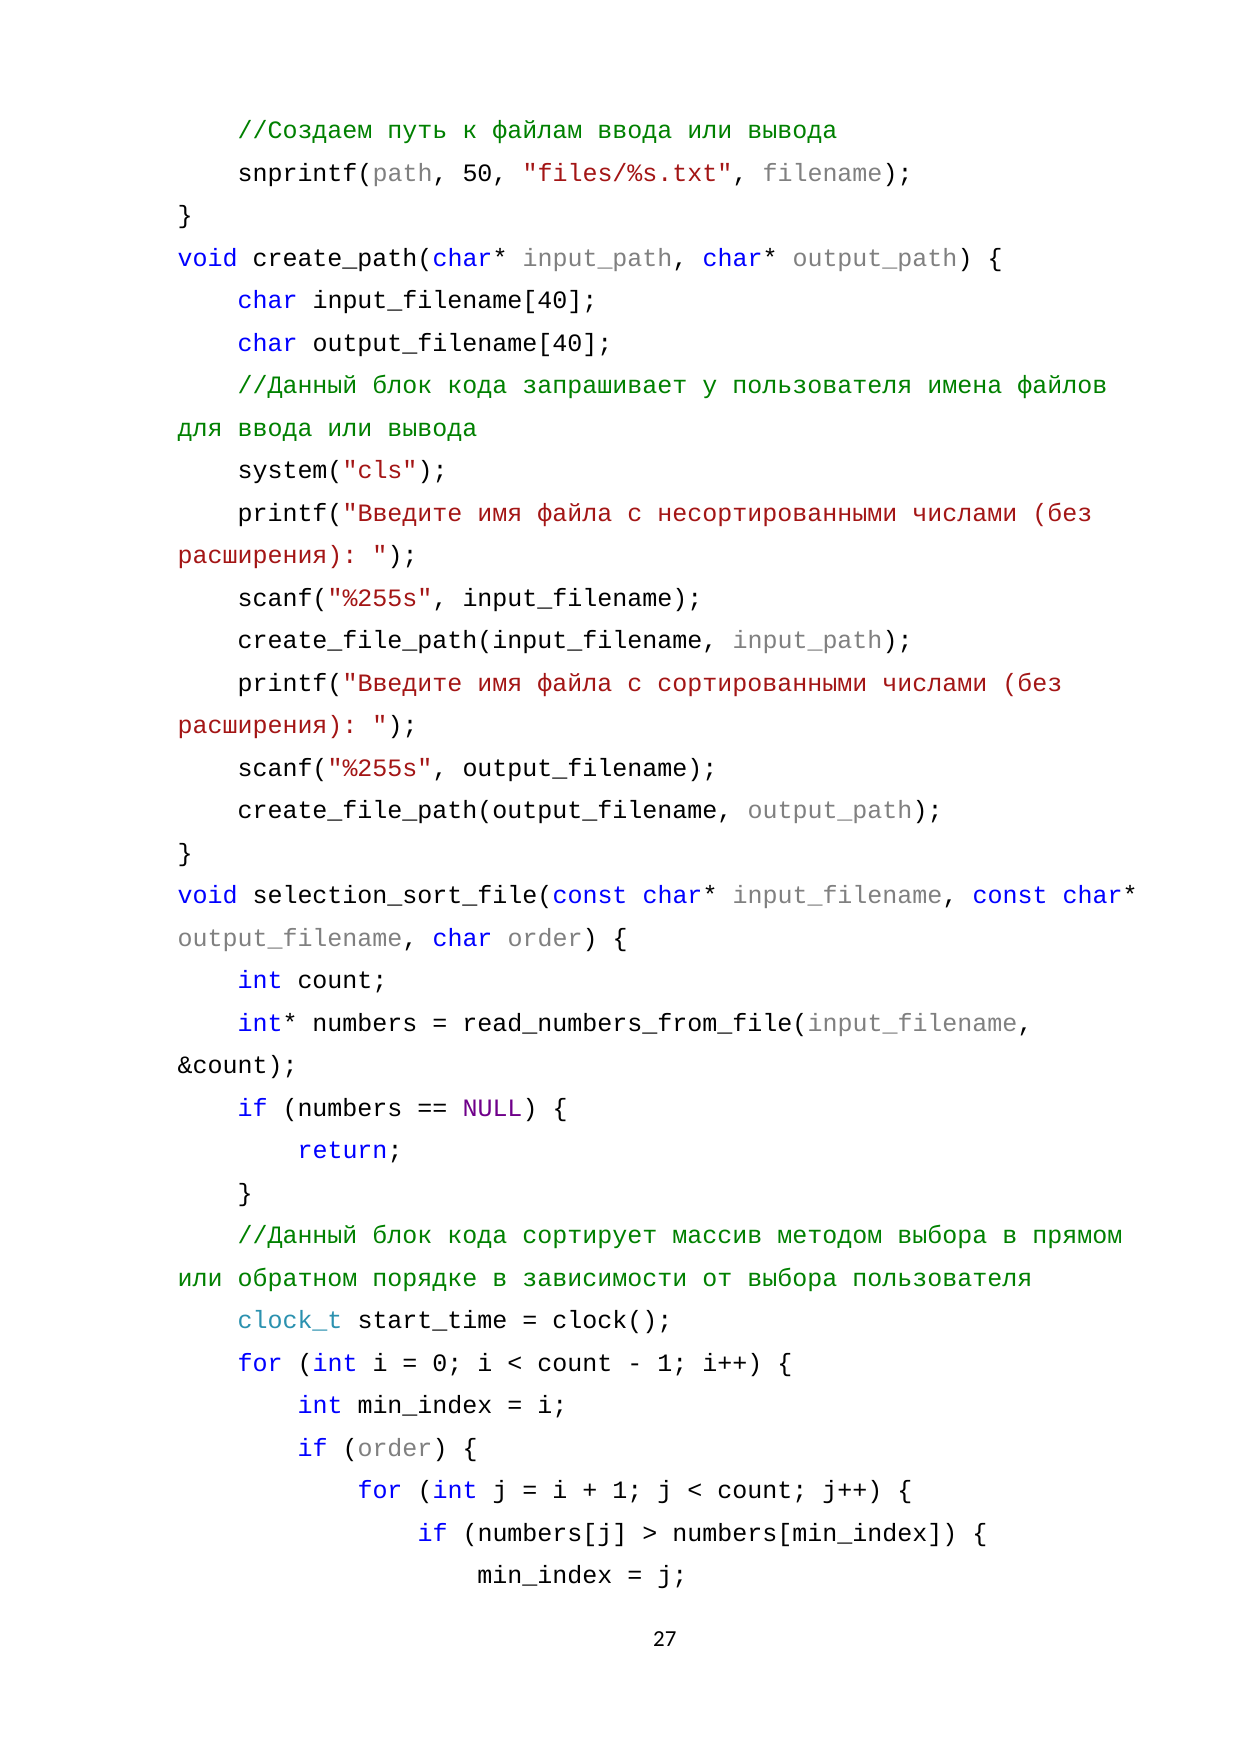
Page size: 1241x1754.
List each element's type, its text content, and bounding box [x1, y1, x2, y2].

text char input_filename[40]; [177, 288, 1152, 316]
text if (order) { [177, 1436, 1152, 1464]
text return; [177, 1138, 1152, 1166]
text //Данный блок кода сортирует массив методом выбора в прямом или обратном порядке в зависимости от выбора пользователя [177, 1223, 1152, 1294]
text scanf("%255s", input_filename); [177, 586, 1152, 614]
text } [177, 1181, 1152, 1209]
text int* numbers = read_numbers_from_file(input_filename, &count); [177, 1011, 1152, 1081]
text min_index = j; [177, 1563, 1152, 1591]
text printf("Введите имя файла с сортированными числами (без расширения): "); [177, 671, 1152, 741]
text printf("Введите имя файла с несортированными числами (без расширения): "); [177, 501, 1152, 571]
text void create_path(char* input_path, char* output_path) { [177, 246, 1152, 274]
text void selection_sort_file(const char* input_filename, const char* output_filename, char order) { [177, 883, 1152, 954]
text clock_t start_time = clock(); [177, 1308, 1152, 1336]
text char output_filename[40]; [177, 331, 1152, 359]
text if (numbers[j] > numbers[min_index]) { [177, 1521, 1152, 1549]
text scanf("%255s", output_filename); [177, 756, 1152, 784]
text //Данный блок кода запрашивает у пользователя имена файлов для ввода или вывода [177, 373, 1152, 444]
text for (int j = i + 1; j < count; j++) { [177, 1478, 1152, 1506]
text } [177, 841, 1152, 869]
text create_file_path(input_filename, input_path); [177, 628, 1152, 656]
text system("cls"); [177, 458, 1152, 486]
text //Создаем путь к файлам ввода или вывода [177, 118, 1152, 146]
text create_file_path(output_filename, output_path); [177, 798, 1152, 826]
text int min_index = i; [177, 1393, 1152, 1421]
text for (int i = 0; i < count - 1; i++) { [177, 1351, 1152, 1379]
text snprintf(path, 50, "files/%s.txt", filename); [177, 161, 1152, 189]
text } [177, 203, 1152, 231]
text int count; [177, 968, 1152, 996]
text if (numbers == NULL) { [177, 1096, 1152, 1124]
